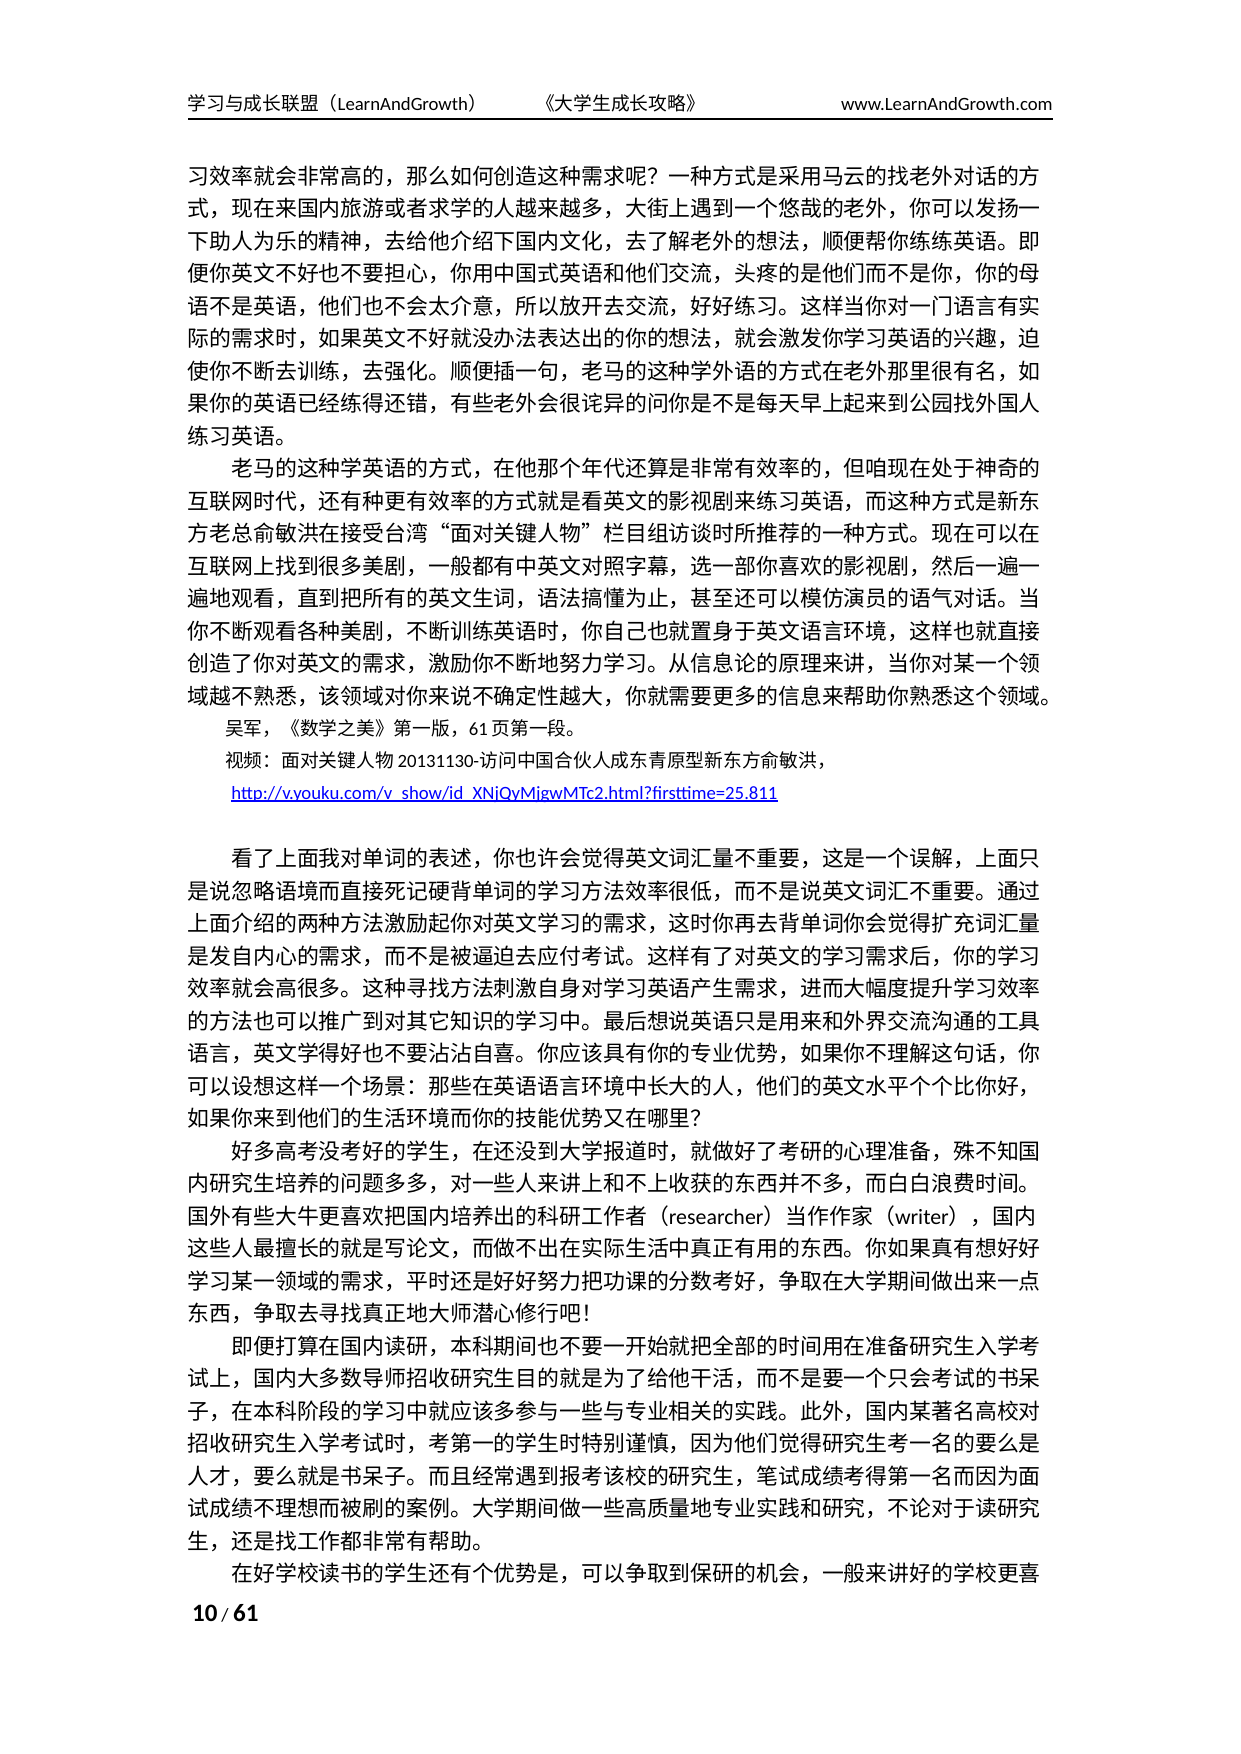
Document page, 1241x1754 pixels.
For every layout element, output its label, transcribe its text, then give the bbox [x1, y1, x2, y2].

text 吴军，《数学之美》第一版，61页第一段。 [187, 711, 1053, 743]
text 好多高考没考好的学生，在还没到大学报道时，就做好了考研的心理准备，殊不知国内研究生培养的问题多多，对一些人来讲上和不上收获的东西并不多，而白白浪费时间。国外有些大牛更喜欢把国内培养出的科研工作者（researcher）当作作家（writer），国内这些人最擅长的就是写论文，而做不出在实际生活中真正有用的东西。你如果真有想好好学习某一领域的需求，平时还是好好努力把功课的分数考好，争取在大学期间做出来一点东西，争取去寻找真正地大师潜心修行吧！ [187, 1133, 1053, 1328]
text 视频：面对关键人物20131130-访问中国合伙人成东青原型新东方俞敏洪， [187, 743, 1053, 776]
text 看了上面我对单词的表述，你也许会觉得英文词汇量不重要，这是一个误解，上面只是说忽略语境而直接死记硬背单词的学习方法效率很低，而不是说英文词汇不重要。通过上面介绍的两种方法激励起你对英文学习的需求，这时你再去背单词你会觉得扩充词汇量是发自内心的需求，而不是被逼迫去应付考试。这样有了对英文的学习需求后，你的学习效率就会高很多。这种寻找方法刺激自身对学习英语产生需求，进而大幅度提升学习效率的方法也可以推广到对其它知识的学习中。最后想说英语只是用来和外界交流沟通的工具语言，英文学得好也不要沾沾自喜。你应该具有你的专业优势，如果你不理解这句话，你可以设想这样一个场景：那些在英语语言环境中长大的人，他们的英文水平个个比你好，如果你来到他们的生活环境而你的技能优势又在哪里？ [187, 841, 1053, 1133]
text 老马的这种学英语的方式，在他那个年代还算是非常有效率的，但咱现在处于神奇的互联网时代，还有种更有效率的方式就是看英文的影视剧来练习英语，而这种方式是新东方老总俞敏洪在接受台湾“面对关键人物”栏目组访谈时所推荐的一种方式。现在可以在互联网上找到很多美剧，一般都有中英文对照字幕，选一部你喜欢的影视剧，然后一遍一遍地观看，直到把所有的英文生词，语法搞懂为止，甚至还可以模仿演员的语气对话。当你不断观看各种美剧，不断训练英语时，你自己也就置身于英文语言环境，这样也就直接创造了你对英文的需求，激励你不断地努力学习。从信息论的原理来讲，当你对某一个领域越不熟悉，该领域对你来说不确定性越大，你就需要更多的信息来帮助你熟悉这个领域。 [187, 451, 1053, 711]
text 即便打算在国内读研，本科期间也不要一开始就把全部的时间用在准备研究生入学考试上，国内大多数导师招收研究生目的就是为了给他干活，而不是要一个只会考试的书呆子，在本科阶段的学习中就应该多参与一些与专业相关的实践。此外，国内某著名高校对招收研究生入学考试时，考第一的学生时特别谨慎，因为他们觉得研究生考一名的要么是人才，要么就是书呆子。而且经常遇到报考该校的研究生，笔试成绩考得第一名而因为面试成绩不理想而被刷的案例。大学期间做一些高质量地专业实践和研究，不论对于读研究生，还是找工作都非常有帮助。 [187, 1328, 1053, 1556]
text http://v.youku.com/v_show/id_XNjQyMjgwMTc2.html?firsttime=25.811 [187, 776, 1053, 808]
